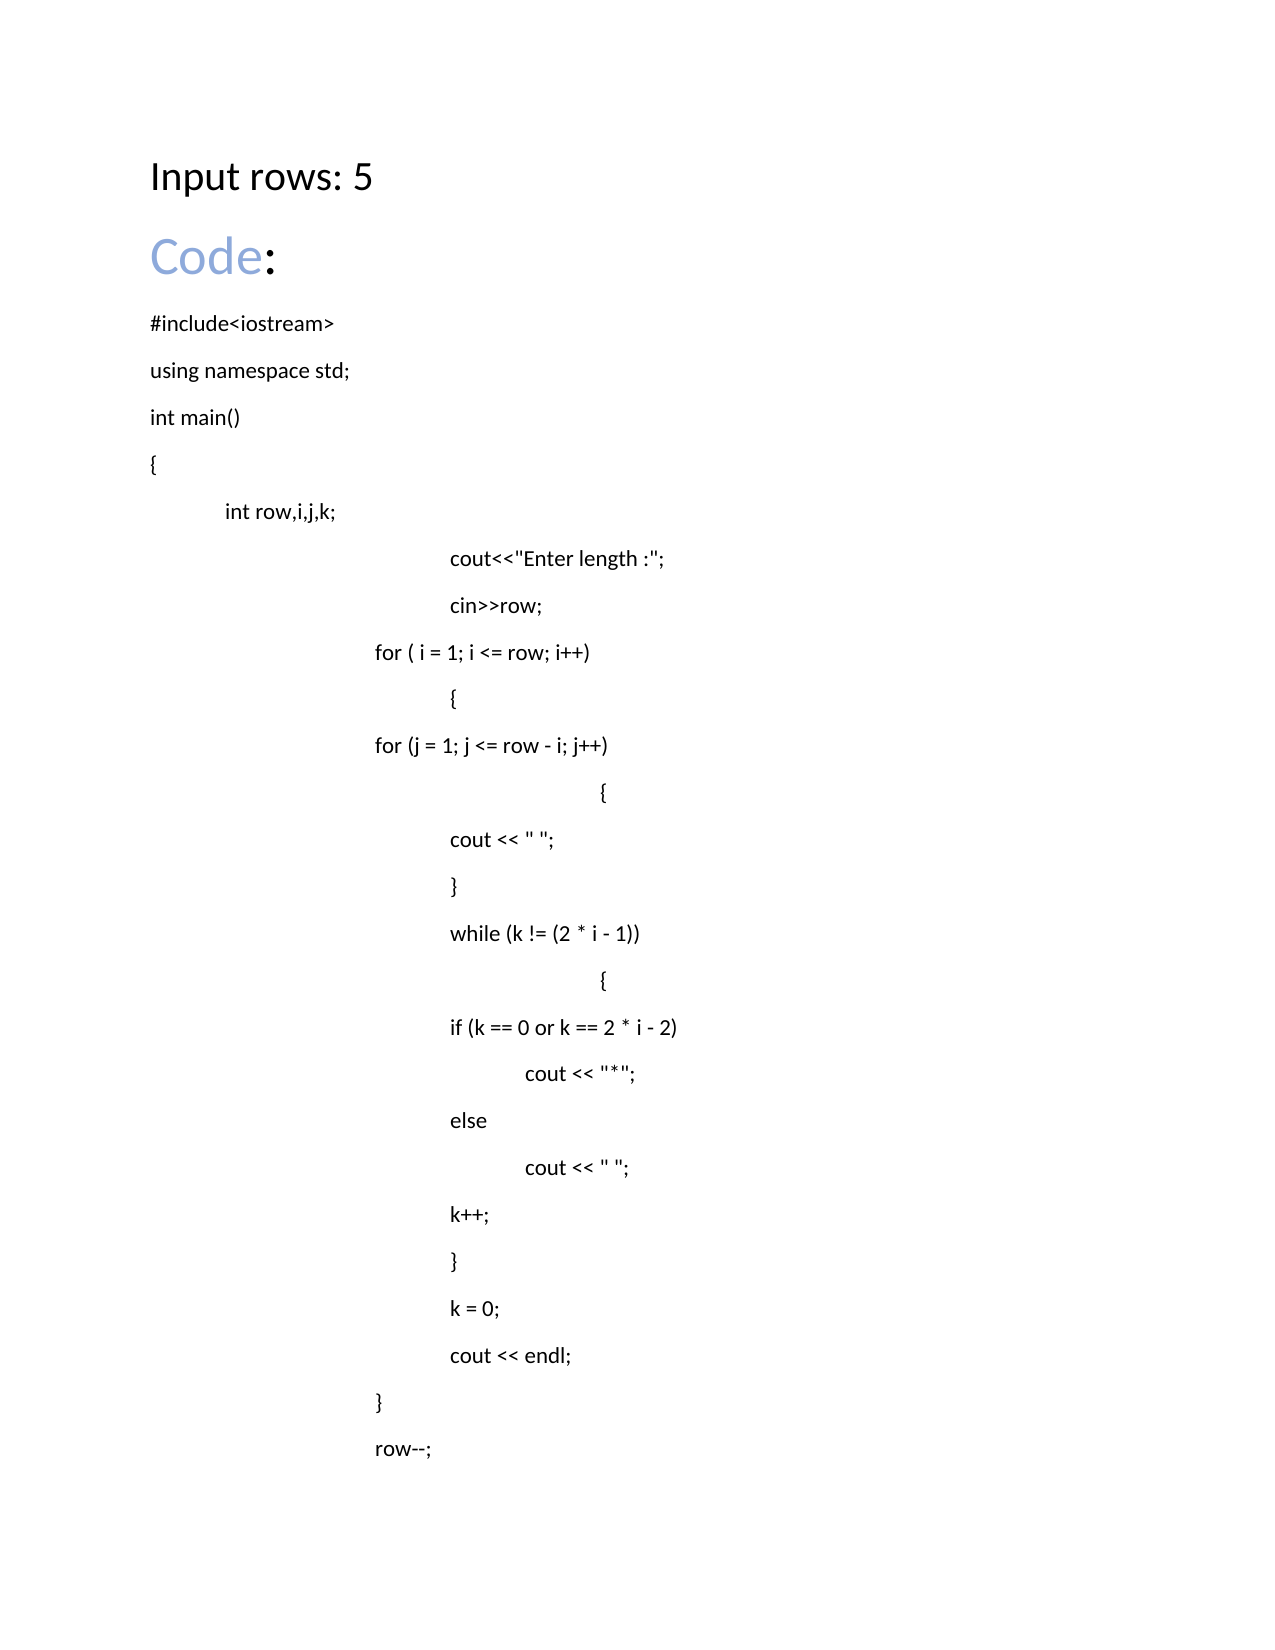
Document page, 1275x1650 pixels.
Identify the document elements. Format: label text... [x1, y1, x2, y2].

text using namespace std; [150, 356, 1125, 384]
text if (k == 0 or k == 2 * i - 2) [150, 1013, 1125, 1041]
text #include<iostream> [150, 309, 1125, 338]
text { [150, 778, 1125, 806]
text cin>>row; [150, 591, 1125, 619]
text int row,i,j,k; [150, 497, 1125, 525]
text { [150, 450, 1125, 478]
text k = 0; [150, 1294, 1125, 1322]
text } [150, 1247, 1125, 1275]
text { [150, 684, 1125, 713]
text cout << " "; [150, 825, 1125, 853]
text } [150, 872, 1125, 900]
text row--; [150, 1434, 1125, 1463]
text else [150, 1106, 1125, 1134]
text cout << " "; [150, 1153, 1125, 1181]
text for (j = 1; j <= row - i; j++) [150, 731, 1125, 759]
text cout << endl; [150, 1341, 1125, 1369]
text { [150, 966, 1125, 994]
text k++; [150, 1200, 1125, 1228]
text int main() [150, 403, 1125, 431]
text while (k != (2 * i - 1)) [150, 919, 1125, 947]
text cout<<"Enter length :"; [150, 544, 1125, 572]
text Code: [150, 222, 1125, 288]
text for ( i = 1; i <= row; i++) [150, 638, 1125, 666]
text } [150, 1388, 1125, 1416]
text Input rows: 5 [150, 150, 1125, 201]
text cout << "*"; [150, 1059, 1125, 1088]
